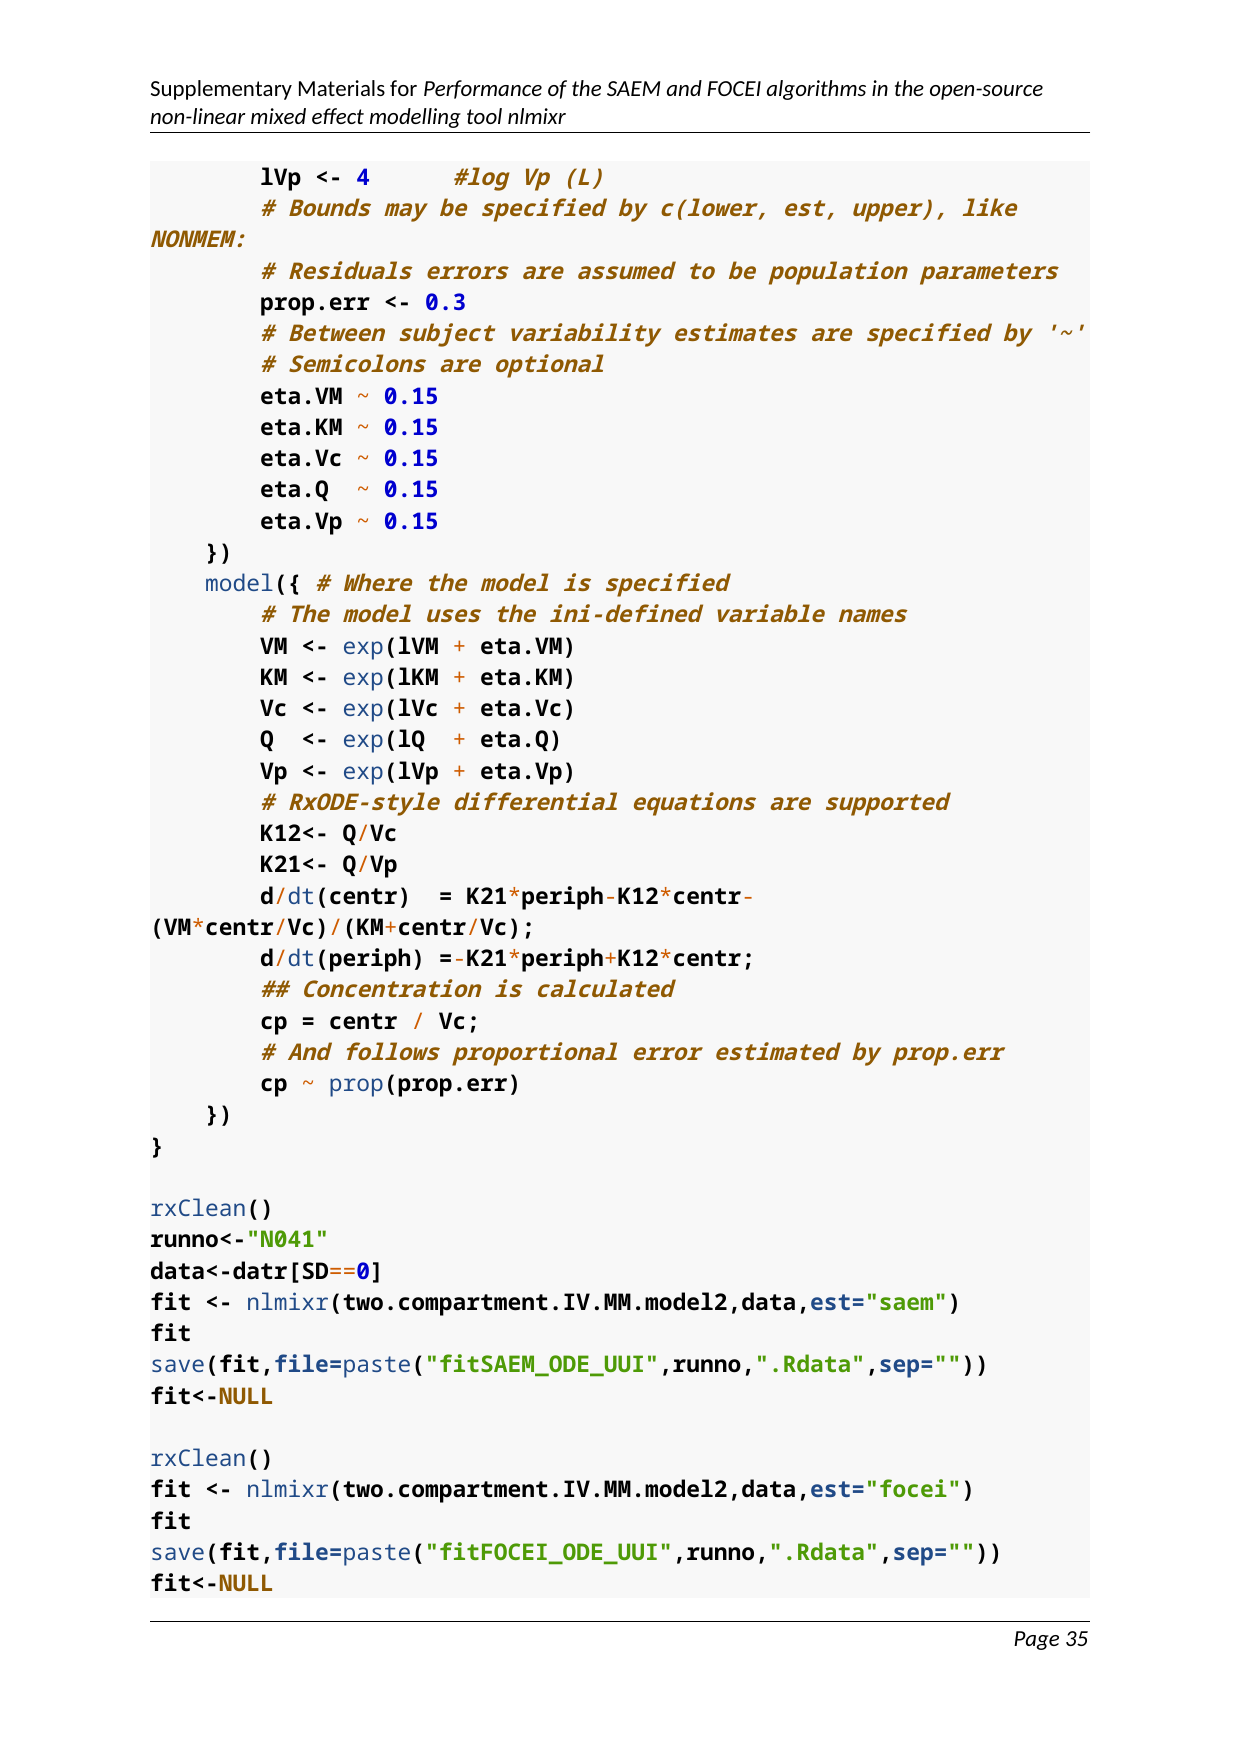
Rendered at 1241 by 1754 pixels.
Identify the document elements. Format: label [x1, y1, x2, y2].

text [150, 161, 1090, 1598]
